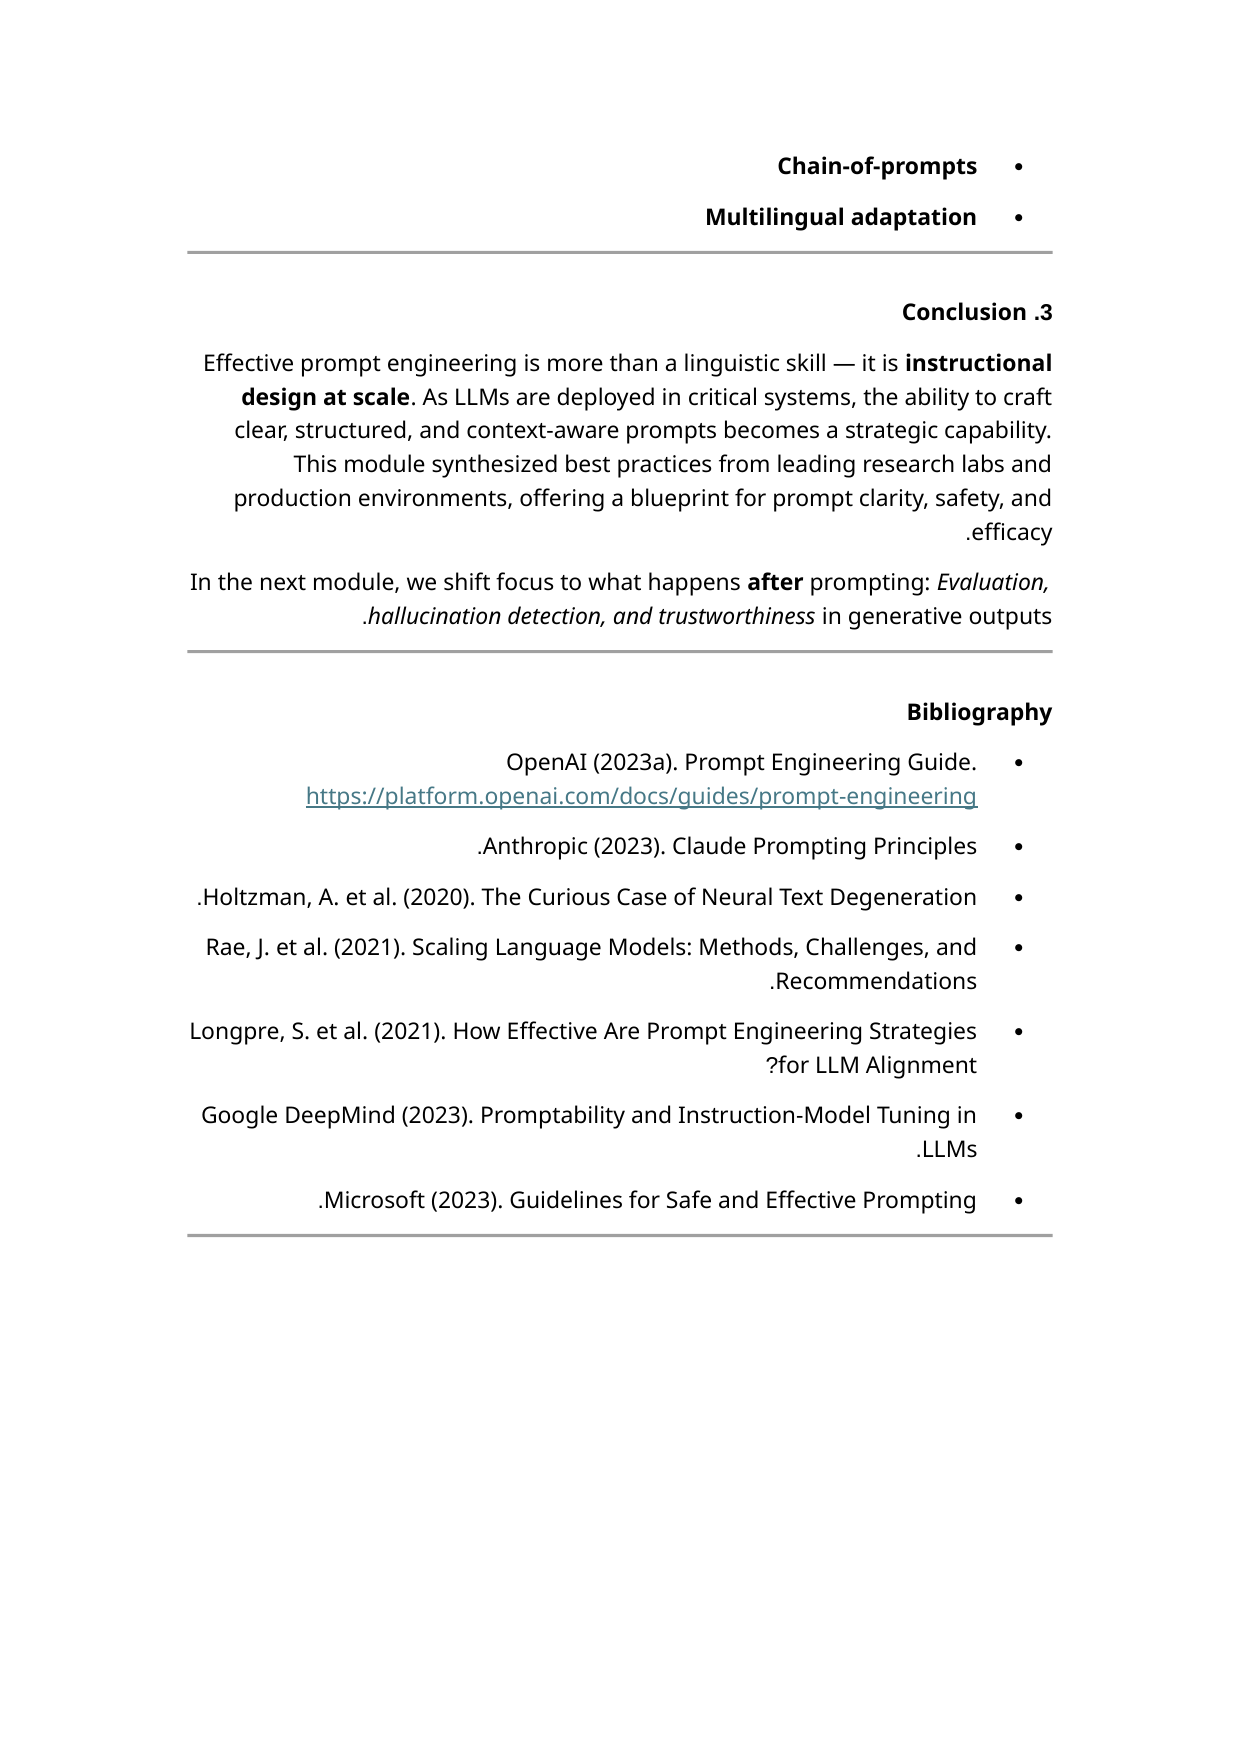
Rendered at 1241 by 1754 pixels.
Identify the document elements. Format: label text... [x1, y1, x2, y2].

list Chain-of-prompts [187, 150, 1015, 181]
text In the next module, we shift focus to what happens after prompting: Evaluation, hallucination detection, and trustworthiness in generative outputs. [187, 566, 1053, 631]
list Anthropic (2023). Claude Prompting Principles. [187, 830, 1015, 861]
list Multilingual adaptation [187, 200, 1015, 232]
list Holtzman, A. et al. (2020). The Curious Case of Neural Text Degeneration. [187, 881, 1015, 912]
text 3. Conclusion [187, 296, 1053, 328]
list Microsoft (2023). Guidelines for Safe and Effective Prompting. [187, 1183, 1015, 1215]
text Bibliography [187, 696, 1053, 727]
list Longpre, S. et al. (2021). How Effective Are Prompt Engineering Strategies for LLM Alignment? [187, 1015, 1015, 1080]
list Google DeepMind (2023). Promptability and Instruction-Model Tuning in LLMs. [187, 1099, 1015, 1164]
list OpenAI (2023a). Prompt Engineering Guide. https://platform.openai.com/docs/guides/prompt-engineering [187, 746, 1015, 811]
text Effective prompt engineering is more than a linguistic skill — it is instructional design at scale. As LLMs are deployed in critical systems, the ability to craft clear, structured, and context-aware prompts becomes a strategic capability. This module synthesized best practices from leading research labs and production environments, offering a blueprint for prompt clarity, safety, and efficacy. [187, 347, 1053, 547]
list Rae, J. et al. (2021). Scaling Language Models: Methods, Challenges, and Recommendations. [187, 931, 1015, 996]
